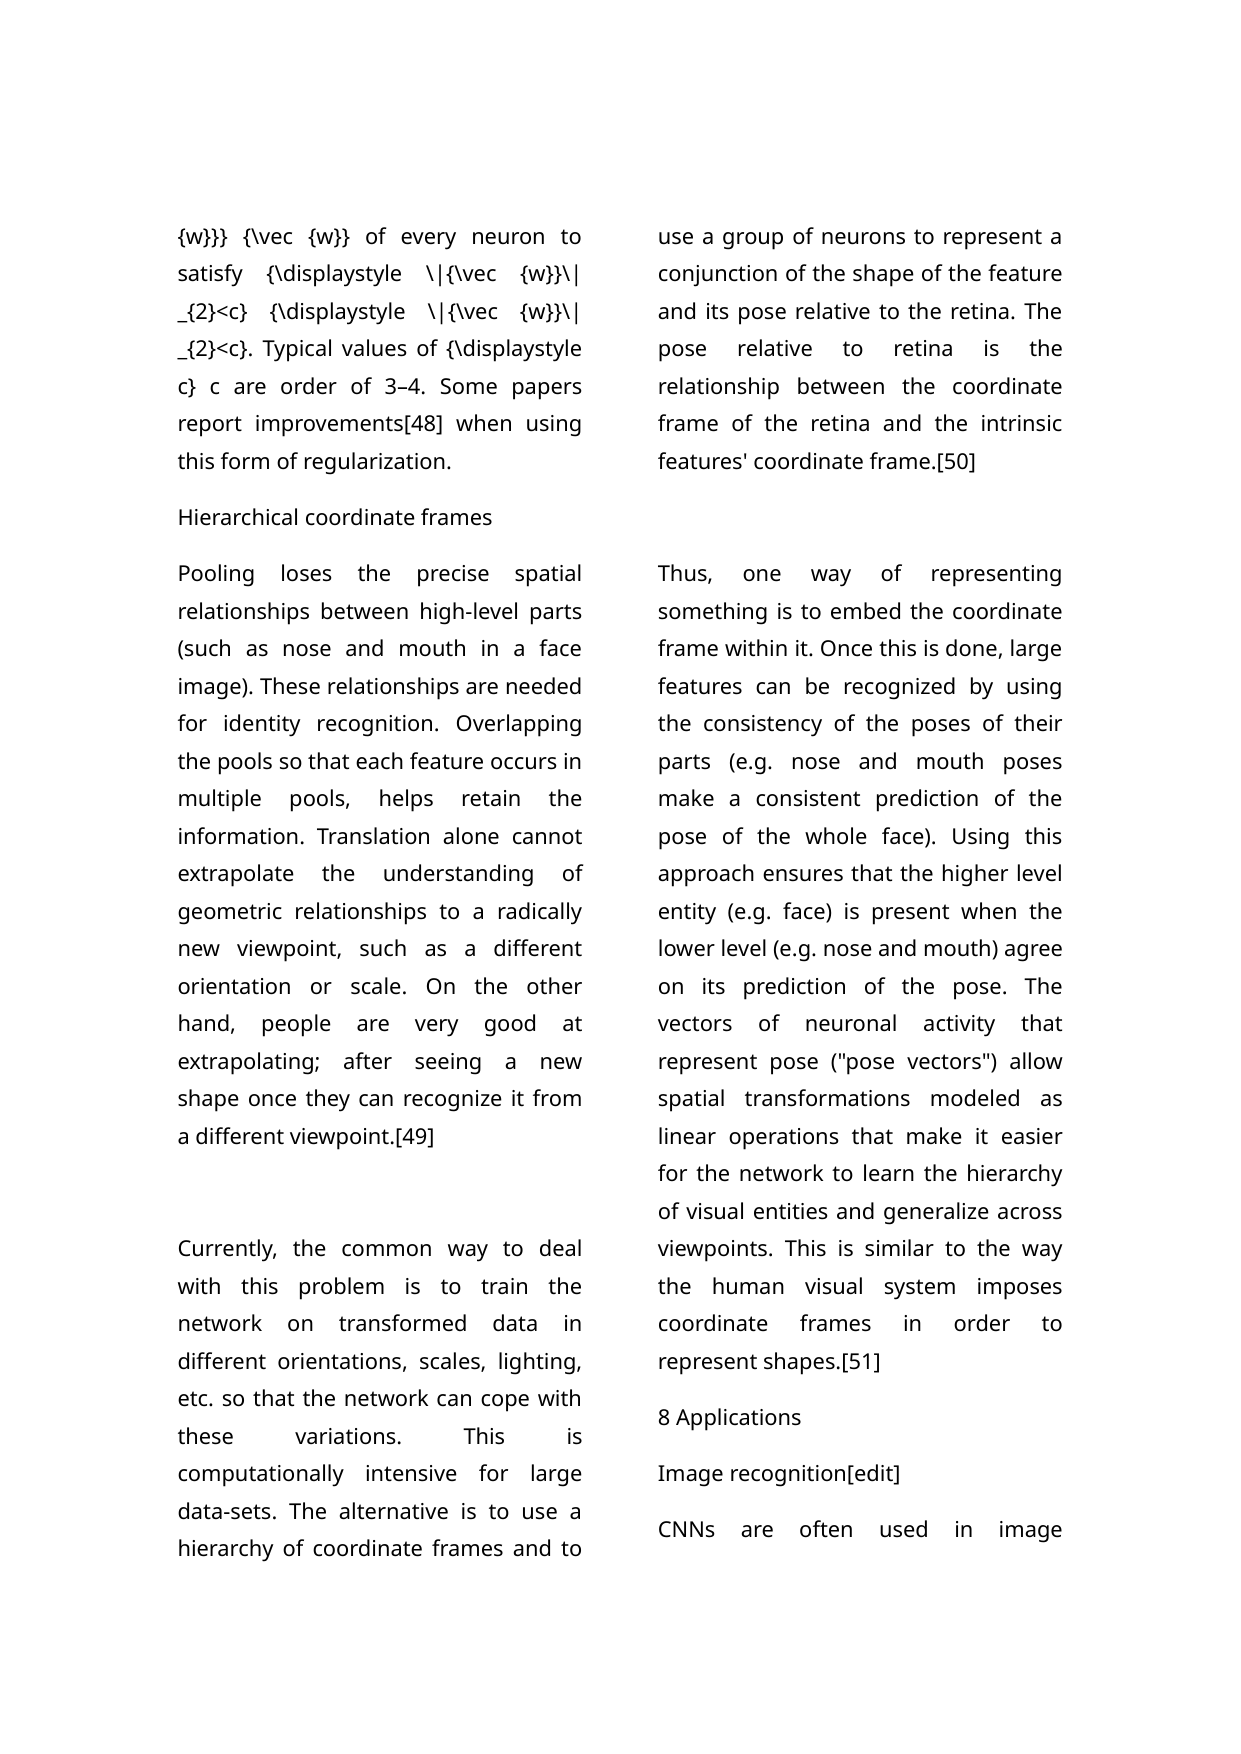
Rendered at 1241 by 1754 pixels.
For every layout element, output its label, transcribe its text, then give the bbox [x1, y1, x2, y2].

text Currently, the common way to deal with this problem is to train the network on transformed data in different orientations, scales, lighting, etc. so that the network can cope with these variations. This is computationally intensive for large data-sets. The alternative is to use a hierarchy of coordinate frames and to use a group of neurons to represent a conjunction of the shape of the feature and its pose relative to the retina. The pose relative to retina is the relationship between the coordinate frame of the retina and the intrinsic features' coordinate frame.[50] [658, 217, 1063, 479]
text Pooling loses the precise spatial relationships between high-level parts (such as nose and mouth in a face image). These relationships are needed for identity recognition. Overlapping the pools so that each feature occurs in multiple pools, helps retain the information. Translation alone cannot extrapolate the understanding of geometric relationships to a radically new viewpoint, such as a different orientation or scale. On the other hand, people are very good at extrapolating; after seeing a new shape once they can recognize it from a different viewpoint.[49] [177, 554, 583, 1154]
text 8 Applications [658, 1398, 1063, 1436]
text Hierarchical coordinate frames [177, 498, 583, 536]
text Currently, the common way to deal with this problem is to train the network on transformed data in different orientations, scales, lighting, etc. so that the network can cope with these variations. This is computationally intensive for large data-sets. The alternative is to use a hierarchy of coordinate frames and to use a group of neurons to represent a conjunction of the shape of the feature and its pose relative to the retina. The pose relative to retina is the relationship between the coordinate frame of the retina and the intrinsic features' coordinate frame.[50] [177, 1229, 583, 1567]
text Thus, one way of representing something is to embed the coordinate frame within it. Once this is done, large features can be recognized by using the consistency of the poses of their parts (e.g. nose and mouth poses make a consistent prediction of the pose of the whole face). Using this approach ensures that the higher level entity (e.g. face) is present when the lower level (e.g. nose and mouth) agree on its prediction of the pose. The vectors of neuronal activity that represent pose ("pose vectors") allow spatial transformations modeled as linear operations that make it easier for the network to learn the hierarchy of visual entities and generalize across viewpoints. This is similar to the way the human visual system imposes coordinate frames in order to represent shapes.[51] [658, 554, 1063, 1379]
text Image recognition[edit] [658, 1454, 1063, 1492]
